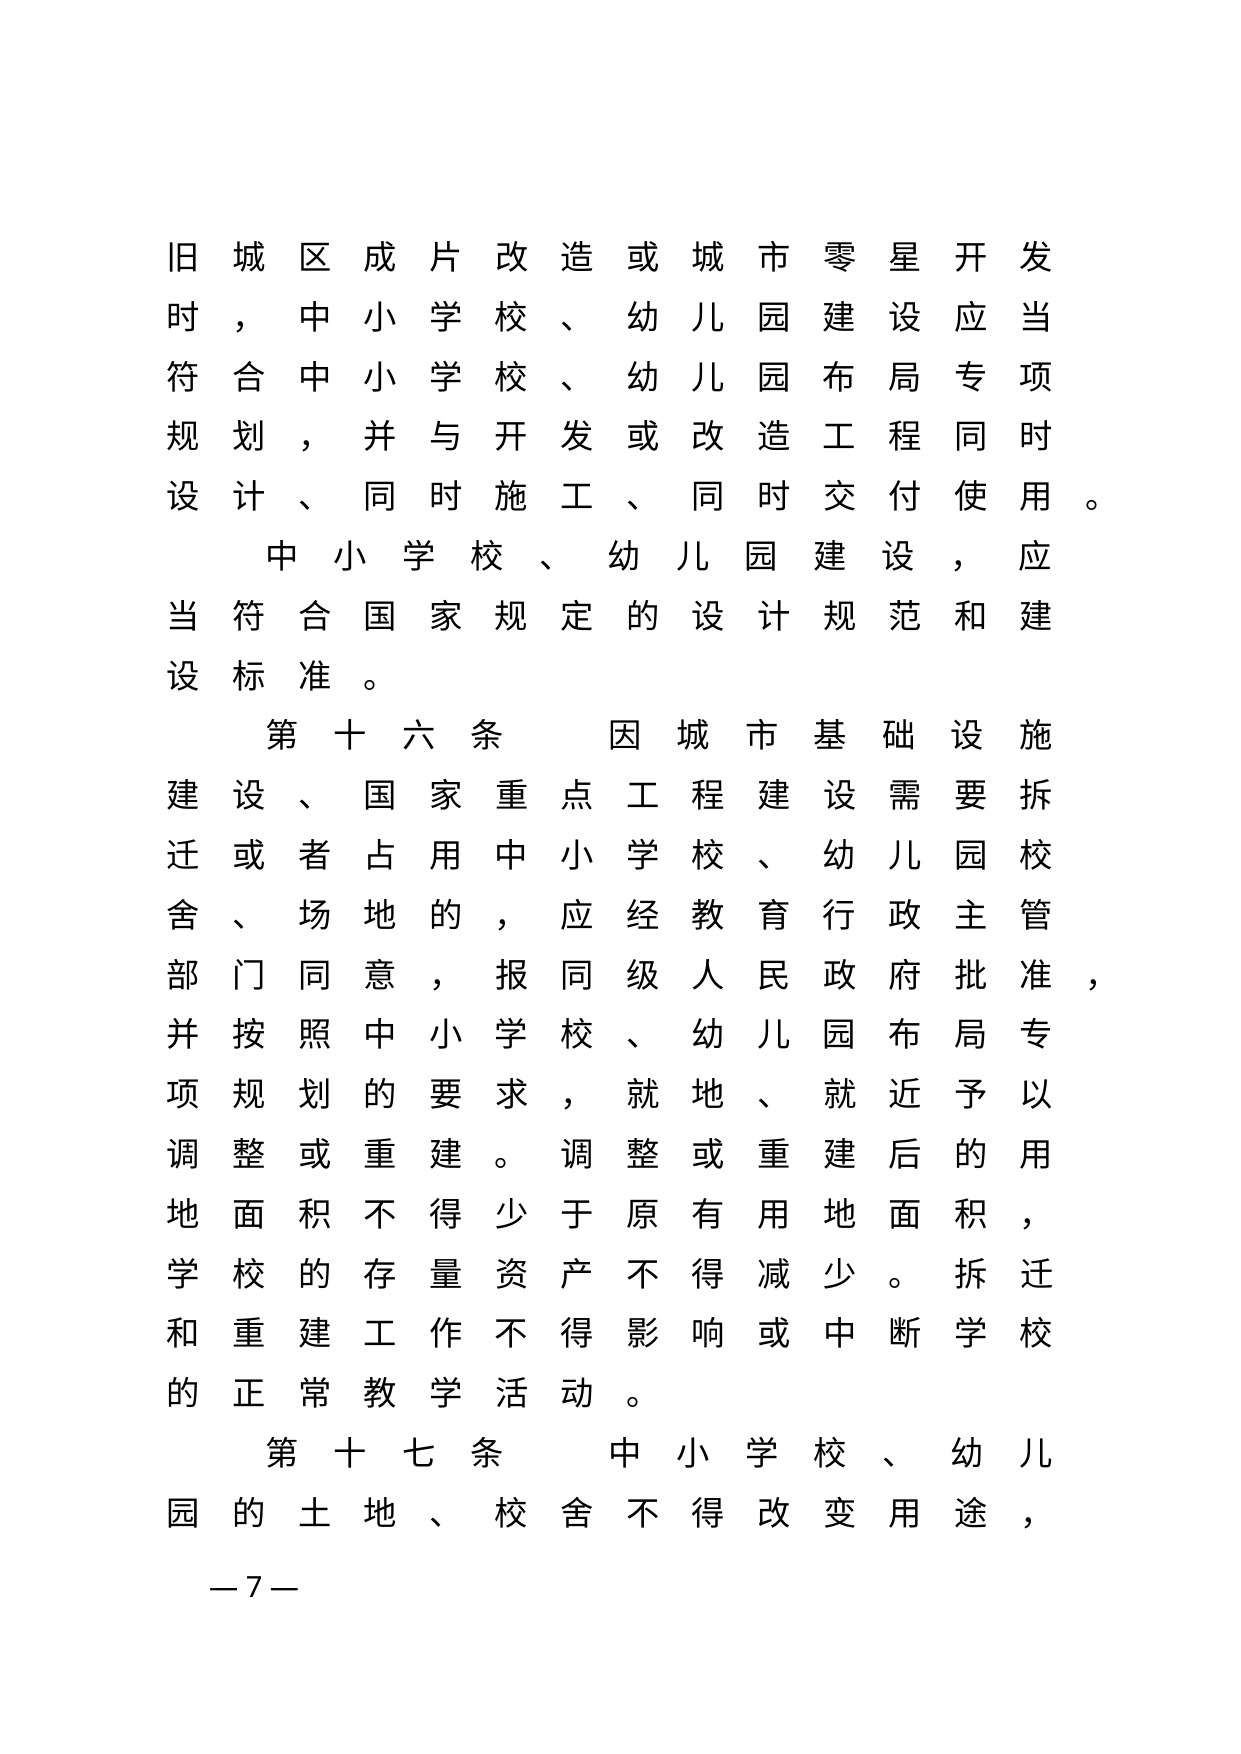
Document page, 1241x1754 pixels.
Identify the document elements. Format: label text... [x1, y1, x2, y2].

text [167, 225, 1085, 524]
text 第十六条 因城市基础设施建设、国家重点工程建设需要拆迁或者占用中小学校、幼儿园校舍、场地的，应经教育行政主管部门同意，报同级人民政府批准，并按照中小学校、幼儿园布局专项规划的要求，就地、就近予以调整或重建。调整或重建后的用地面积不得少于原有用地面积，学校的存量资产不得减少。拆迁和重建工作不得影响或中断学校的正常教学活动。 [167, 703, 1085, 1421]
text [167, 1421, 1085, 1541]
text 中小学校、幼儿园建设，应当符合国家规定的设计规范和建设标准。 [167, 524, 1085, 703]
